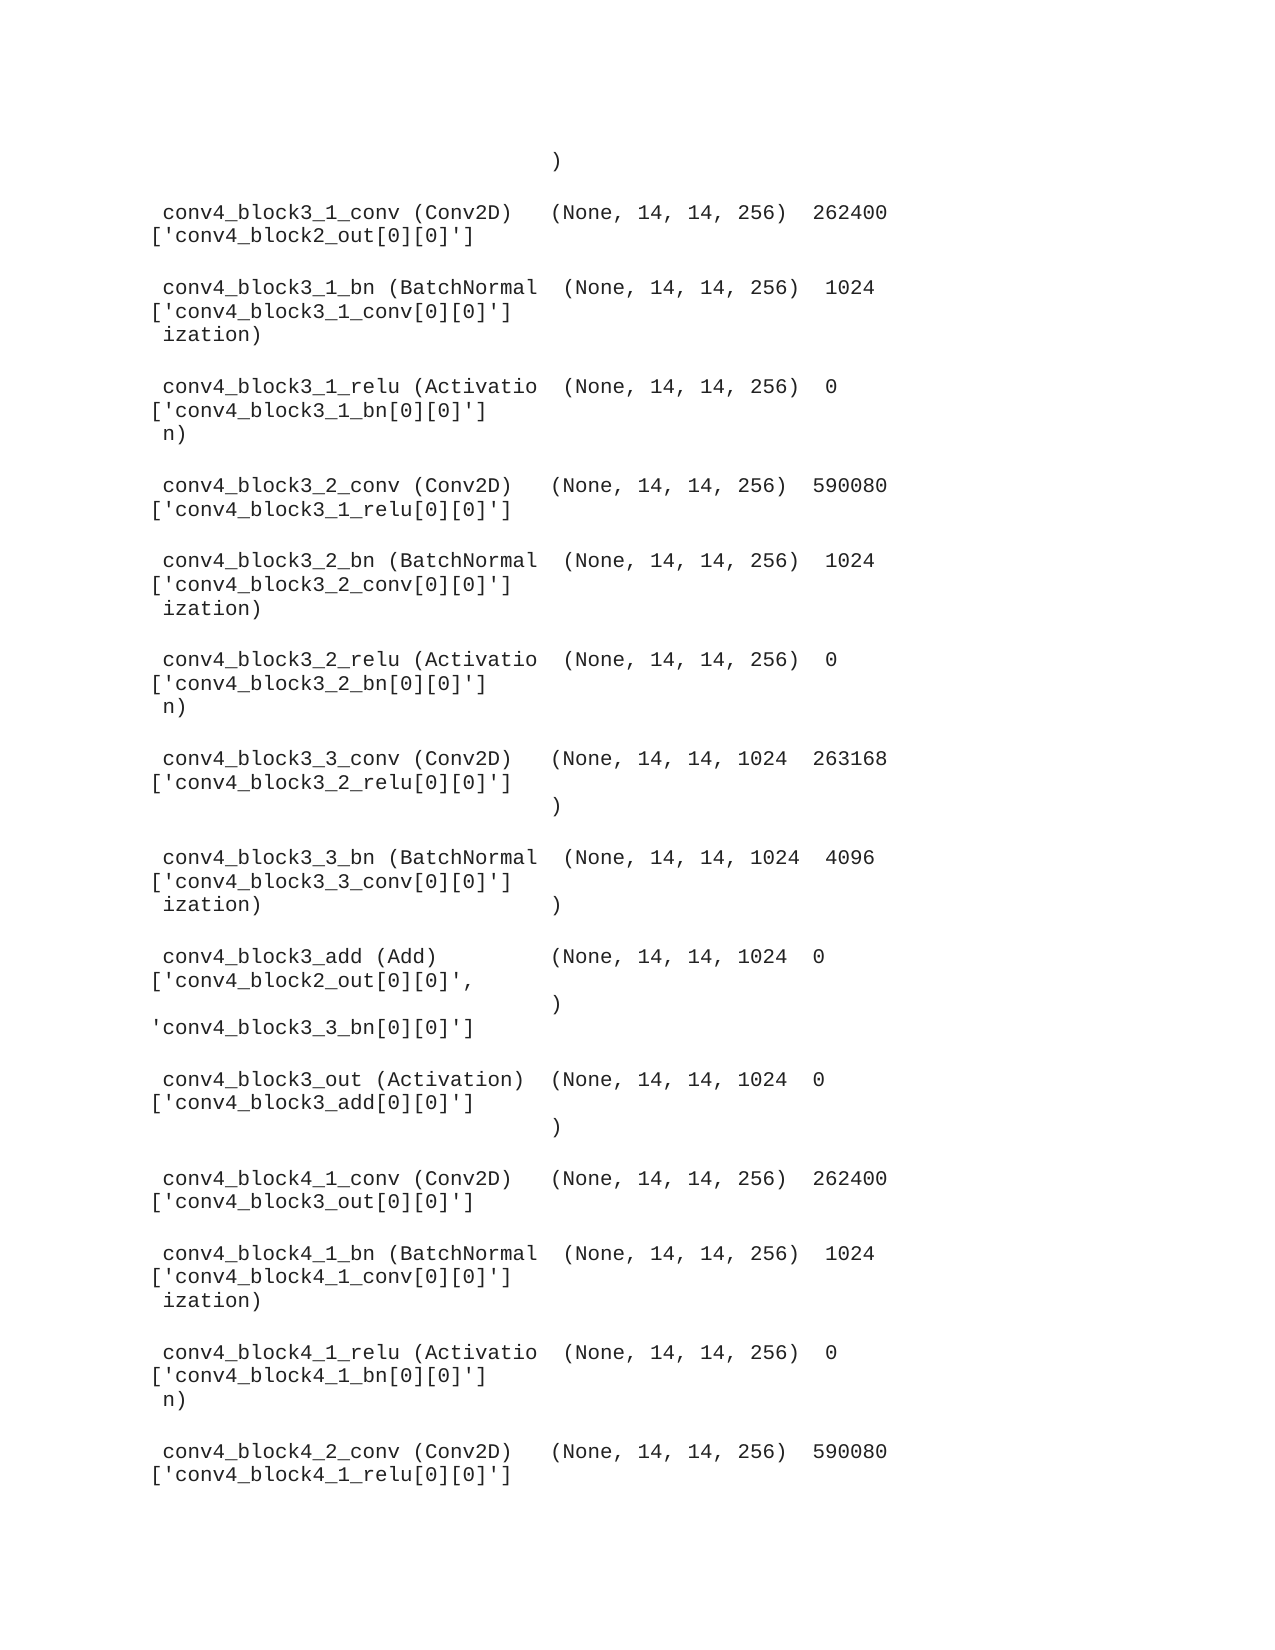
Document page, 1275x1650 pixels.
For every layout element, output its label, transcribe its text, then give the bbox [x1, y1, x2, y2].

text ization) [150, 597, 1125, 621]
text conv4_block4_1_relu (Activatio (None, 14, 14, 256) 0 ['conv4_block4_1_bn[0][0]'] [150, 1342, 1125, 1389]
text conv4_block3_2_bn (BatchNormal (None, 14, 14, 256) 1024 ['conv4_block3_2_conv[0][0]'] [150, 550, 1125, 597]
text ) [150, 150, 1125, 174]
text ization) [150, 324, 1125, 348]
text conv4_block3_1_bn (BatchNormal (None, 14, 14, 256) 1024 ['conv4_block3_1_conv[0][0]'] [150, 277, 1125, 324]
text conv4_block3_out (Activation) (None, 14, 14, 1024 0 ['conv4_block3_add[0][0]'] [150, 1069, 1125, 1116]
text conv4_block3_1_conv (Conv2D) (None, 14, 14, 256) 262400 ['conv4_block2_out[0][0]'] [150, 202, 1125, 249]
text conv4_block3_2_relu (Activatio (None, 14, 14, 256) 0 ['conv4_block3_2_bn[0][0]'] [150, 649, 1125, 696]
text conv4_block3_2_conv (Conv2D) (None, 14, 14, 256) 590080 ['conv4_block3_1_relu[0][0]'] [150, 475, 1125, 522]
text conv4_block3_add (Add) (None, 14, 14, 1024 0 ['conv4_block2_out[0][0]', [150, 946, 1125, 993]
text conv4_block3_1_relu (Activatio (None, 14, 14, 256) 0 ['conv4_block3_1_bn[0][0]'] [150, 376, 1125, 423]
text n) [150, 696, 1125, 720]
text conv4_block4_2_conv (Conv2D) (None, 14, 14, 256) 590080 ['conv4_block4_1_relu[0][0]'] [150, 1441, 1125, 1488]
text conv4_block4_1_conv (Conv2D) (None, 14, 14, 256) 262400 ['conv4_block3_out[0][0]'] [150, 1168, 1125, 1215]
text ) [150, 1116, 1125, 1139]
text ) 'conv4_block3_3_bn[0][0]'] [150, 993, 1125, 1041]
text ) [150, 795, 1125, 819]
text n) [150, 1389, 1125, 1413]
text ization) [150, 1290, 1125, 1314]
text conv4_block4_1_bn (BatchNormal (None, 14, 14, 256) 1024 ['conv4_block4_1_conv[0][0]'] [150, 1243, 1125, 1290]
text ization) ) [150, 894, 1125, 918]
text n) [150, 423, 1125, 447]
text conv4_block3_3_conv (Conv2D) (None, 14, 14, 1024 263168 ['conv4_block3_2_relu[0][0]'] [150, 748, 1125, 795]
text conv4_block3_3_bn (BatchNormal (None, 14, 14, 1024 4096 ['conv4_block3_3_conv[0][0]'] [150, 847, 1125, 894]
